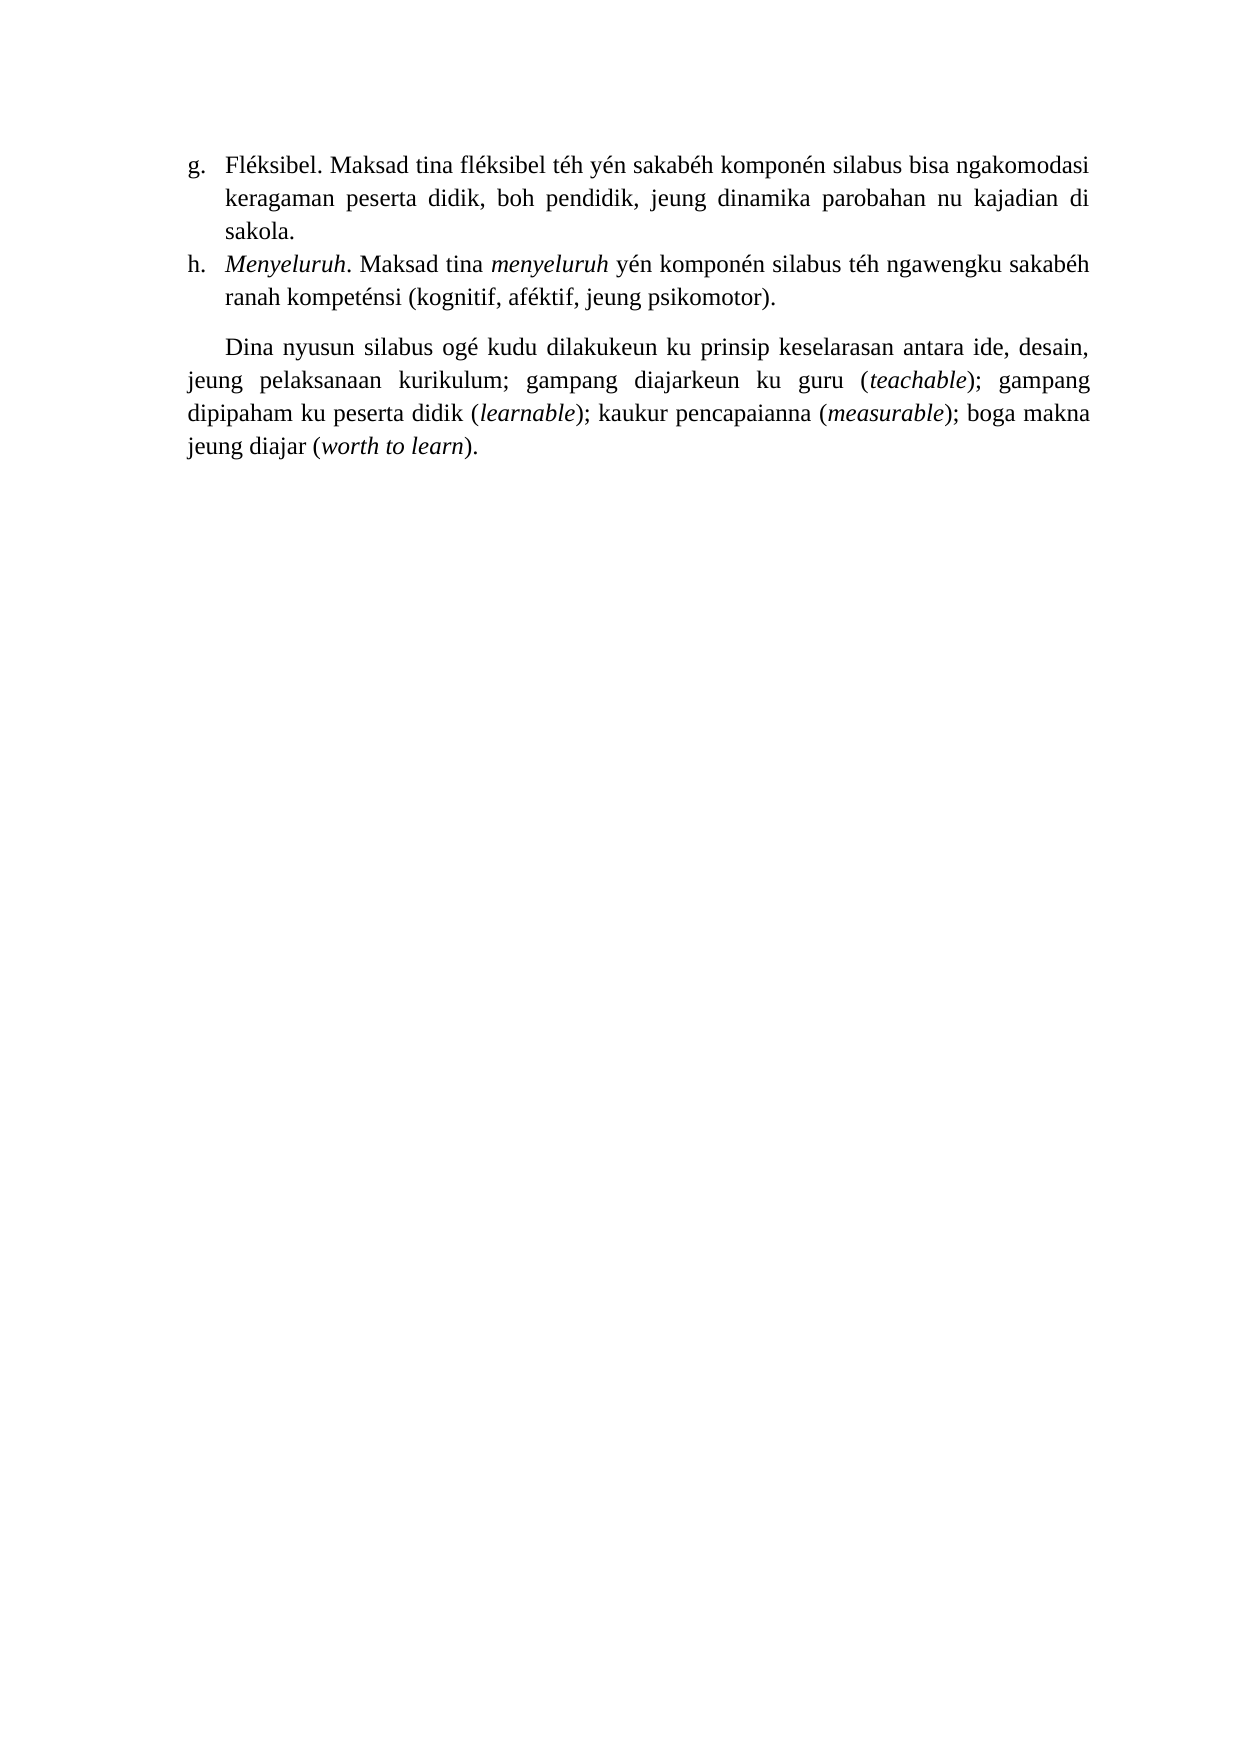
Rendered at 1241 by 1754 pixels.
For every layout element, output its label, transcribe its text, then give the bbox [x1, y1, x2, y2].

list Fléksibel. Maksad tina fléksibel téh yén sakabéh komponén silabus bisa ngakomodasi keragaman peserta didik, boh pendidik, jeung dinamika parobahan nu kajadian di sakola. [187, 150, 1090, 245]
text Dina nyusun silabus ogé kudu dilakukeun ku prinsip keselarasan antara ide, desain, jeung pelaksanaan kurikulum; gampang diajarkeun ku guru (teachable); gampang dipipaham ku peserta didik (learnable); kaukur pencapaianna (measurable); boga makna jeung diajar (worth to learn). [187, 332, 1090, 459]
list Menyeluruh. Maksad tina menyeluruh yén komponén silabus téh ngawengku sakabéh ranah kompeténsi (kognitif, aféktif, jeung psikomotor). [187, 249, 1090, 311]
